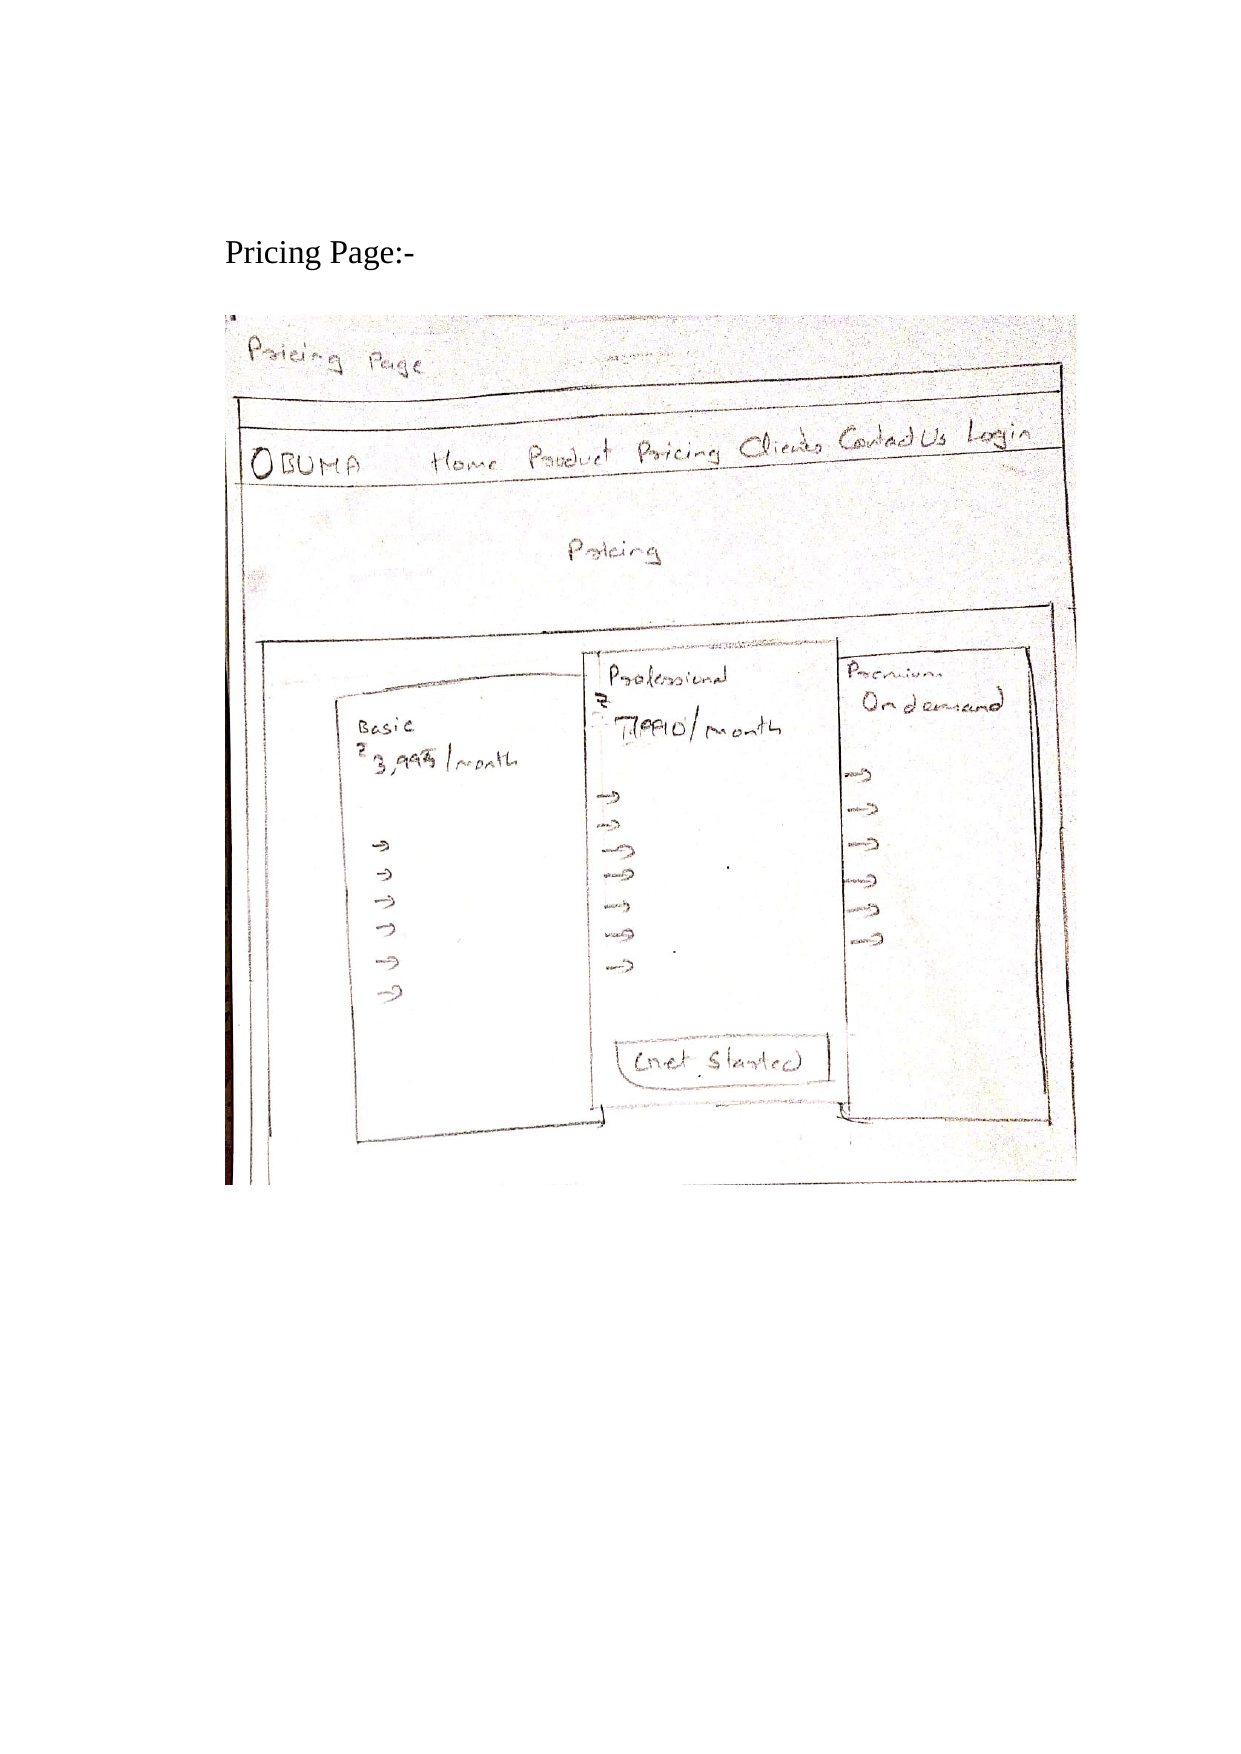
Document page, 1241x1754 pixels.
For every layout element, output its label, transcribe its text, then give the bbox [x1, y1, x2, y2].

picture [225, 315, 1077, 1185]
list Pricing Page:- [225, 233, 1090, 271]
